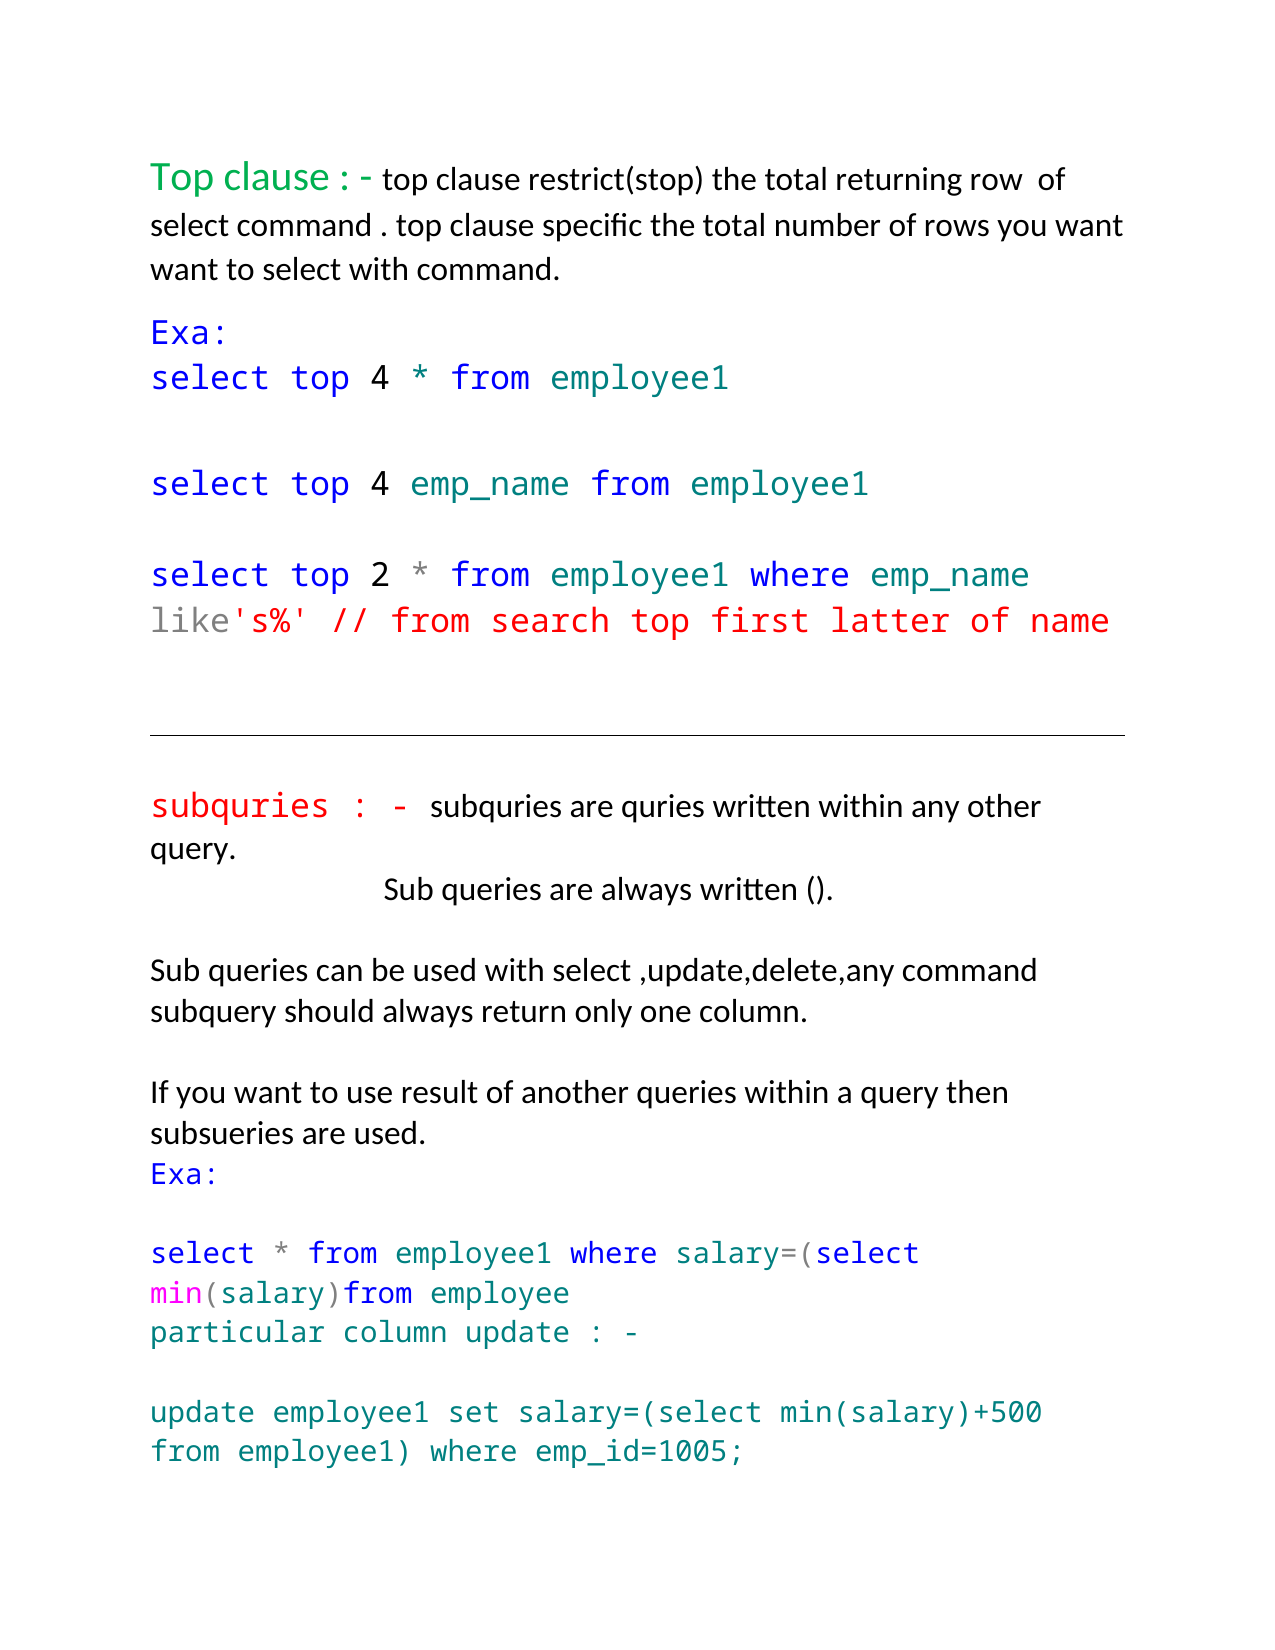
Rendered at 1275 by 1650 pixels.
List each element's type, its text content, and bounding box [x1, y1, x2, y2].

text Top clause : - top clause restrict(stop) the total returning row of select command . top clause specific the total number of rows you want want to select with command. [150, 150, 1125, 289]
text Sub queries can be used with select ,update,delete,any command subquery should always return only one column. [150, 949, 1125, 1031]
text subquries : - subquries are quries written within any other query. [150, 782, 1125, 868]
text Exa: [150, 1153, 1125, 1193]
text particular column update : - [150, 1312, 1125, 1351]
text Sub queries are always written (). [150, 868, 1125, 908]
text select top 2 * from employee1 where emp_name like's%' // from search top first latter of name [150, 551, 1125, 642]
text If you want to use result of another queries within a query then subsueries are used. [150, 1071, 1125, 1153]
text select * from employee1 where salary=(select min(salary)from employee [150, 1232, 1125, 1312]
text update employee1 set salary=(select min(salary)+500 from employee1) where emp_id=1005; [150, 1391, 1125, 1470]
text select top 4 emp_name from employee1 [150, 460, 1125, 506]
text select top 4 * from employee1 [150, 354, 1125, 399]
text Exa: [150, 309, 1125, 354]
